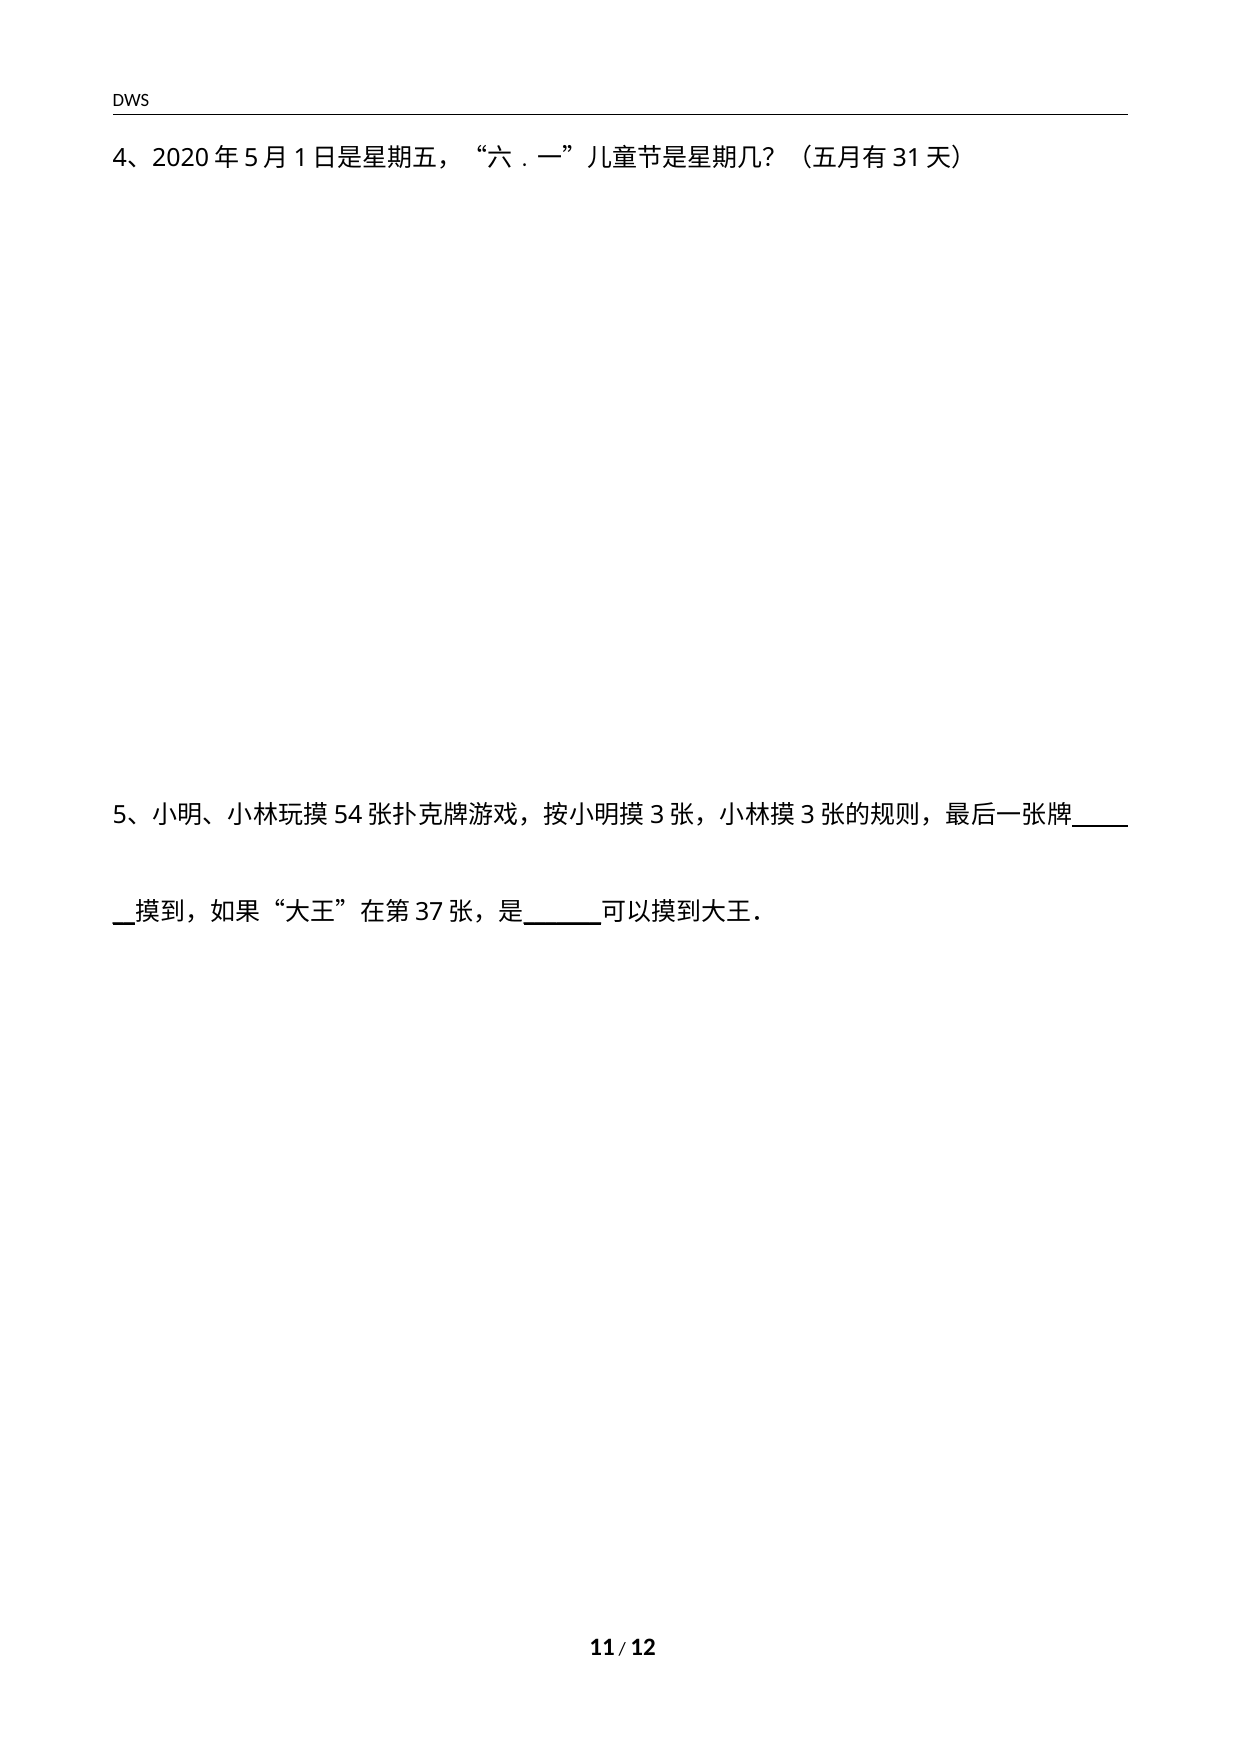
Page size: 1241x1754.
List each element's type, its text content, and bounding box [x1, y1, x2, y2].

text 4、2020年5月1日是星期五，“六﹒一”儿童节是星期几？（五月有31天） [112, 123, 1128, 188]
text 5、小明、小林玩摸54张扑克牌游戏，按小明摸3张，小林摸3张的规则，最后一张牌_______摸到，如果“大王”在第37张，是_______可以摸到大王． [112, 780, 1128, 942]
